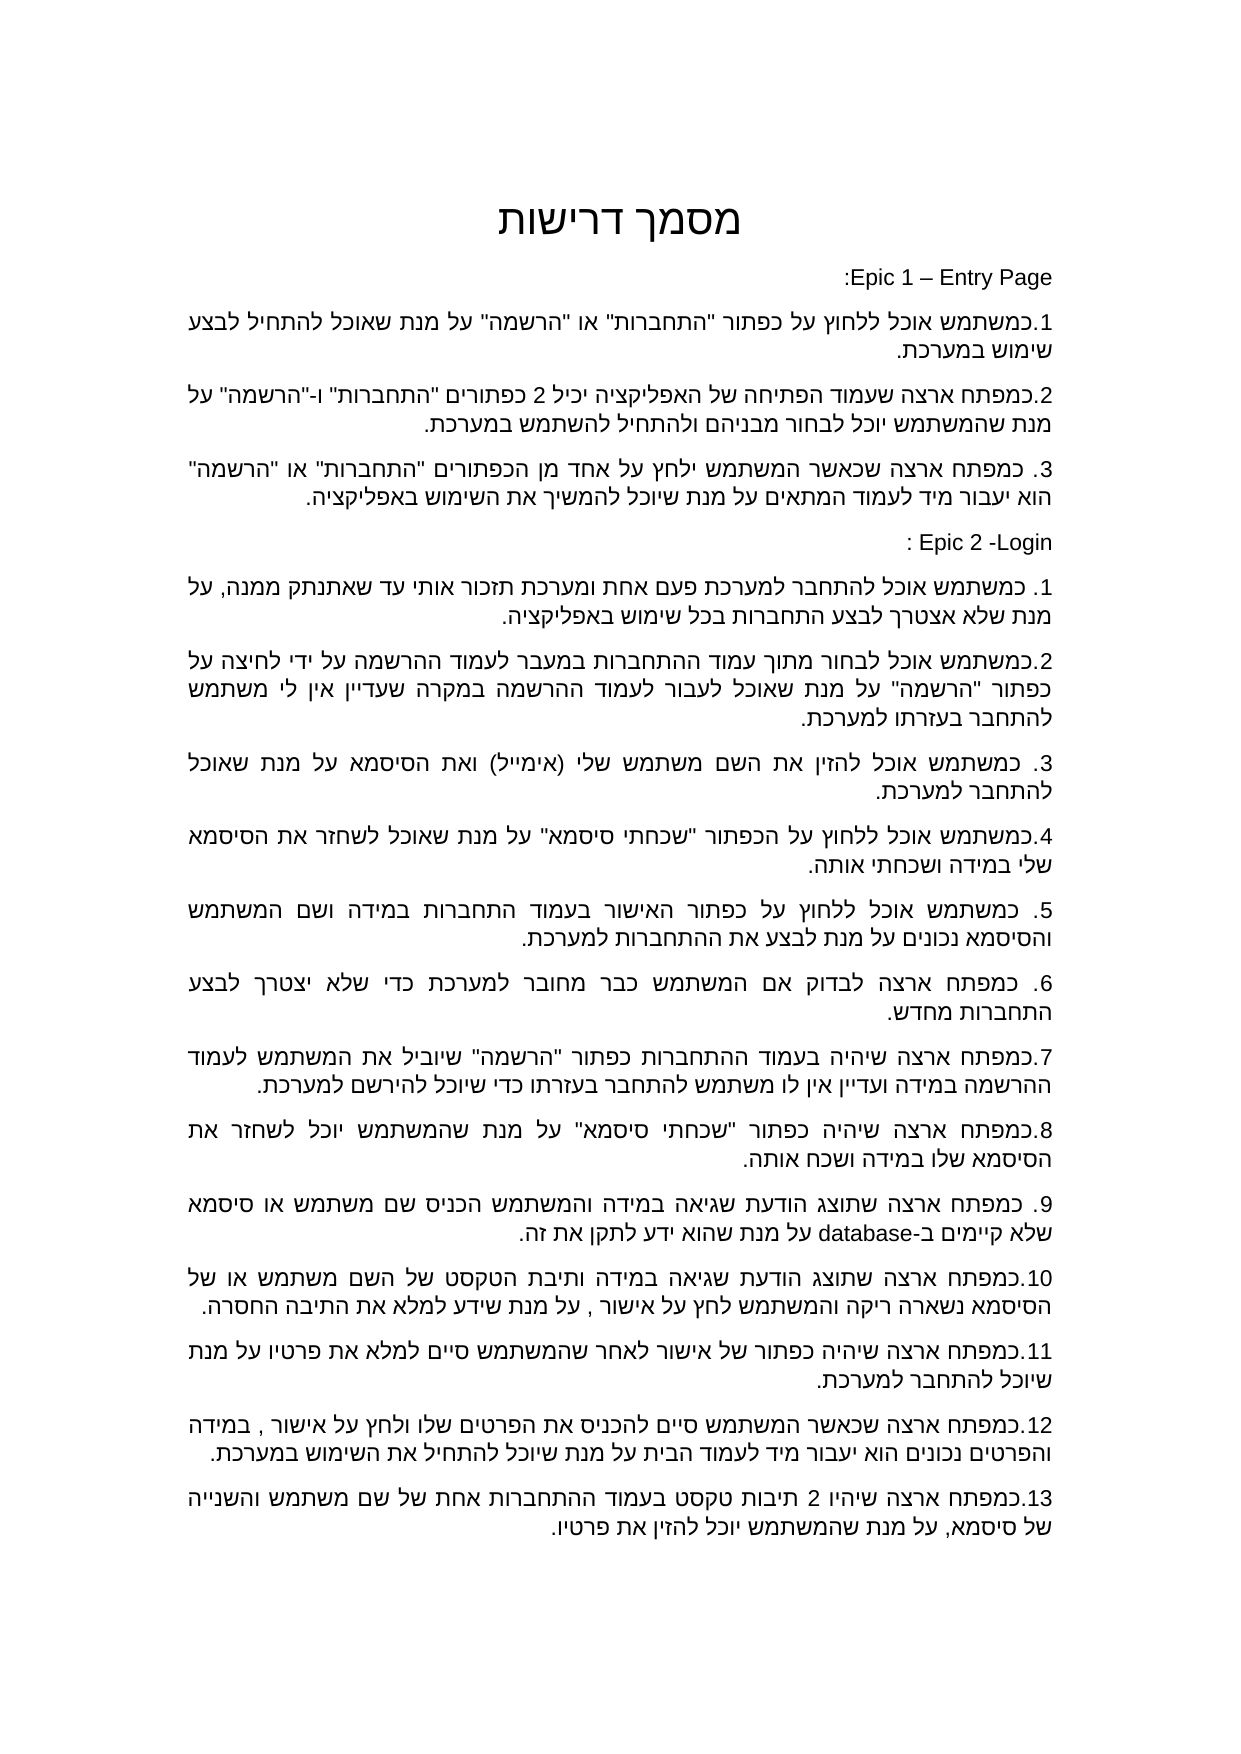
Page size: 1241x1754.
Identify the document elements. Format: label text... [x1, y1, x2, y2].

text מסמך דרישות [187, 195, 1053, 243]
text 10.כמפתח ארצה שתוצג הודעת שגיאה במידה ותיבת הטקסט של השם משתמש או של הסיסמא נשארה ריקה והמשתמש לחץ על אישור , על מנת שידע למלא את התיבה החסרה. [187, 1264, 1053, 1319]
text 13.כמפתח ארצה שיהיו 2 תיבות טקסט בעמוד ההתחברות אחת של שם משתמש והשנייה של סיסמא, על מנת שהמשתמש יוכל להזין את פרטיו. [187, 1485, 1053, 1540]
text Epic 2 -Login : [187, 529, 1053, 556]
text 2.כמשתמש אוכל לבחור מתוך עמוד ההתחברות במעבר לעמוד ההרשמה על ידי לחיצה על כפתור "הרשמה" על מנת שאוכל לעבור לעמוד ההרשמה במקרה שעדיין אין לי משתמש להתחבר בעזרתו למערכת. [187, 648, 1053, 731]
text Epic 1 – Entry Page: [187, 263, 1053, 290]
text 12.כמפתח ארצה שכאשר המשתמש סיים להכניס את הפרטים שלו ולחץ על אישור , במידה והפרטים נכונים הוא יעבור מיד לעמוד הבית על מנת שיוכל להתחיל את השימוש במערכת. [187, 1412, 1053, 1466]
text 9. כמפתח ארצה שתוצג הודעת שגיאה במידה והמשתמש הכניס שם משתמש או סיסמא שלא קיימים ב-database על מנת שהוא ידע לתקן את זה. [187, 1191, 1053, 1246]
text 5. כמשתמש אוכל ללחוץ על כפתור האישור בעמוד התחברות במידה ושם המשתמש והסיסמא נכונים על מנת לבצע את ההתחברות למערכת. [187, 897, 1053, 952]
text 2.כמפתח ארצה שעמוד הפתיחה של האפליקציה יכיל 2 כפתורים "התחברות" ו-"הרשמה" על מנת שהמשתמש יוכל לבחור מבניהם ולהתחיל להשתמש במערכת. [187, 382, 1053, 437]
text 7.כמפתח ארצה שיהיה בעמוד ההתחברות כפתור "הרשמה" שיוביל את המשתמש לעמוד ההרשמה במידה ועדיין אין לו משתמש להתחבר בעזרתו כדי שיוכל להירשם למערכת. [187, 1044, 1053, 1099]
text 3. כמשתמש אוכל להזין את השם משתמש שלי (אימייל) ואת הסיסמא על מנת שאוכל להתחבר למערכת. [187, 750, 1053, 804]
text 6. כמפתח ארצה לבדוק אם המשתמש כבר מחובר למערכת כדי שלא יצטרך לבצע התחברות מחדש. [187, 970, 1053, 1025]
text 11.כמפתח ארצה שיהיה כפתור של אישור לאחר שהמשתמש סיים למלא את פרטיו על מנת שיוכל להתחבר למערכת. [187, 1338, 1053, 1393]
text 4.כמשתמש אוכל ללחוץ על הכפתור "שכחתי סיסמא" על מנת שאוכל לשחזר את הסיסמא שלי במידה ושכחתי אותה. [187, 823, 1053, 878]
text 8.כמפתח ארצה שיהיה כפתור "שכחתי סיסמא" על מנת שהמשתמש יוכל לשחזר את הסיסמא שלו במידה ושכח אותה. [187, 1117, 1053, 1172]
text 1. כמשתמש אוכל להתחבר למערכת פעם אחת ומערכת תזכור אותי עד שאתנתק ממנה, על מנת שלא אצטרך לבצע התחברות בכל שימוש באפליקציה. [187, 574, 1053, 629]
text 1.כמשתמש אוכל ללחוץ על כפתור "התחברות" או "הרשמה" על מנת שאוכל להתחיל לבצע שימוש במערכת. [187, 308, 1053, 363]
text 3. כמפתח ארצה שכאשר המשתמש ילחץ על אחד מן הכפתורים "התחברות" או "הרשמה" הוא יעבור מיד לעמוד המתאים על מנת שיוכל להמשיך את השימוש באפליקציה. [187, 456, 1053, 510]
